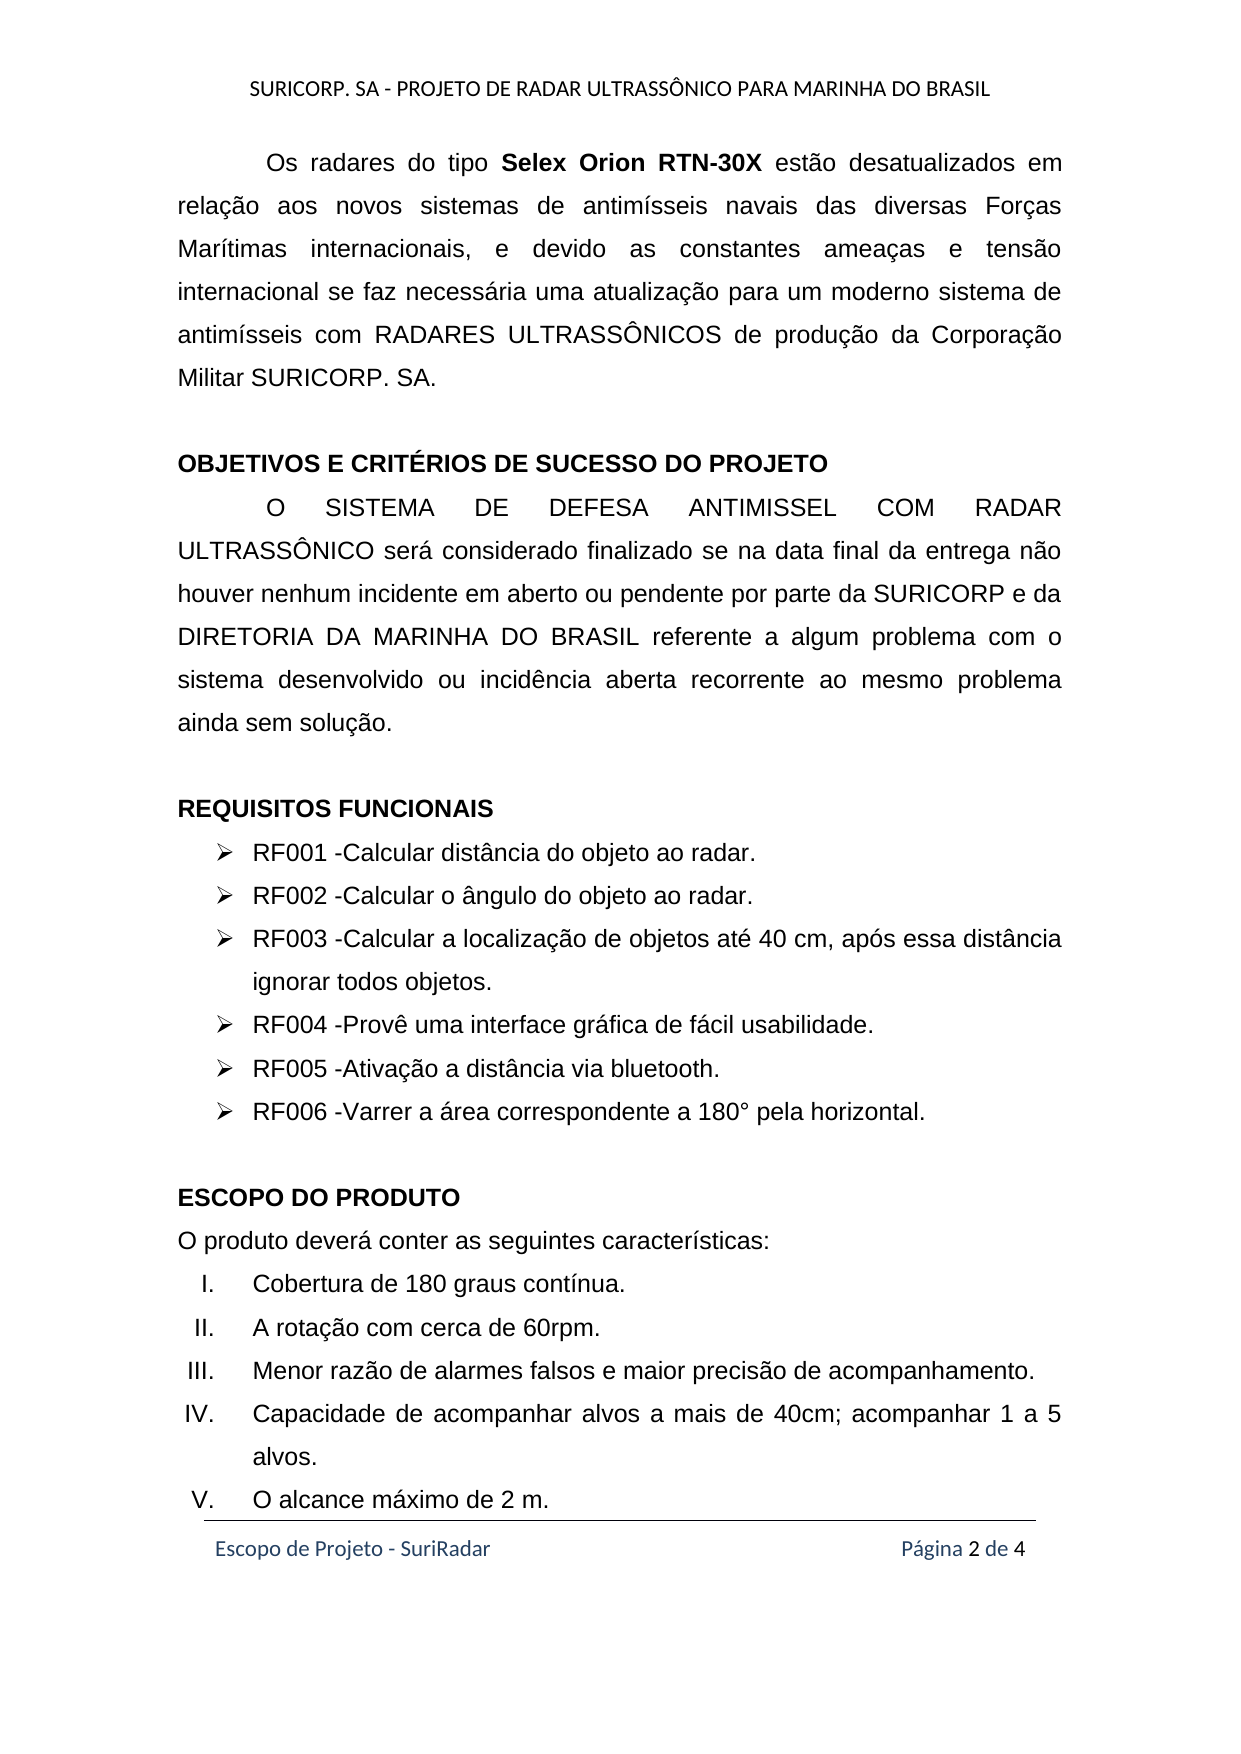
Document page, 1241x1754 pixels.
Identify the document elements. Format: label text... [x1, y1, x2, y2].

list A rotação com cerca de 60rpm. [215, 1313, 1063, 1341]
list RF006 -Varrer a área correspondente a 180° pela horizontal. [215, 1097, 1063, 1126]
text ESCOPO DO PRODUTO [177, 1183, 1063, 1212]
list Menor razão de alarmes falsos e maior precisão de acompanhamento. [215, 1356, 1063, 1384]
text Os radares do tipo Selex Orion RTN-30X estão desatualizados em relação aos novos sistemas de antimísseis navais das diversas Forças Marítimas internacionais, e devido as constantes ameaças e tensão internacional se faz necessária uma atualização para um moderno sistema de antimísseis com RADARES ULTRASSÔNICOS de produção da Corporação Militar SURICORP. SA. [177, 148, 1063, 392]
list RF005 -Ativação a distância via bluetooth. [215, 1054, 1063, 1082]
list RF002 -Calcular o ângulo do objeto ao radar. [215, 881, 1063, 910]
text O SISTEMA DE DEFESA ANTIMISSEL COM RADAR ULTRASSÔNICO será considerado finalizado se na data final da entrega não houver nenhum incidente em aberto ou pendente por parte da SURICORP e da DIRETORIA DA MARINHA DO BRASIL referente a algum problema com o sistema desenvolvido ou incidência aberta recorrente ao mesmo problema ainda sem solução. [177, 493, 1063, 737]
text O produto deverá conter as seguintes características: [177, 1226, 1063, 1255]
list O alcance máximo de 2 m. [215, 1485, 1063, 1514]
text REQUISITOS FUNCIONAIS [177, 794, 1063, 823]
list RF001 -Calcular distância do objeto ao radar. [215, 838, 1063, 866]
list RF003 -Calcular a localização de objetos até 40 cm, após essa distância ignorar todos objetos. [215, 924, 1063, 996]
list Cobertura de 180 graus contínua. [215, 1269, 1063, 1298]
list RF004 -Provê uma interface gráfica de fácil usabilidade. [215, 1010, 1063, 1039]
text OBJETIVOS E CRITÉRIOS DE SUCESSO DO PROJETO [177, 449, 1063, 478]
list Capacidade de acompanhar alvos a mais de 40cm; acompanhar 1 a 5 alvos. [215, 1399, 1063, 1471]
